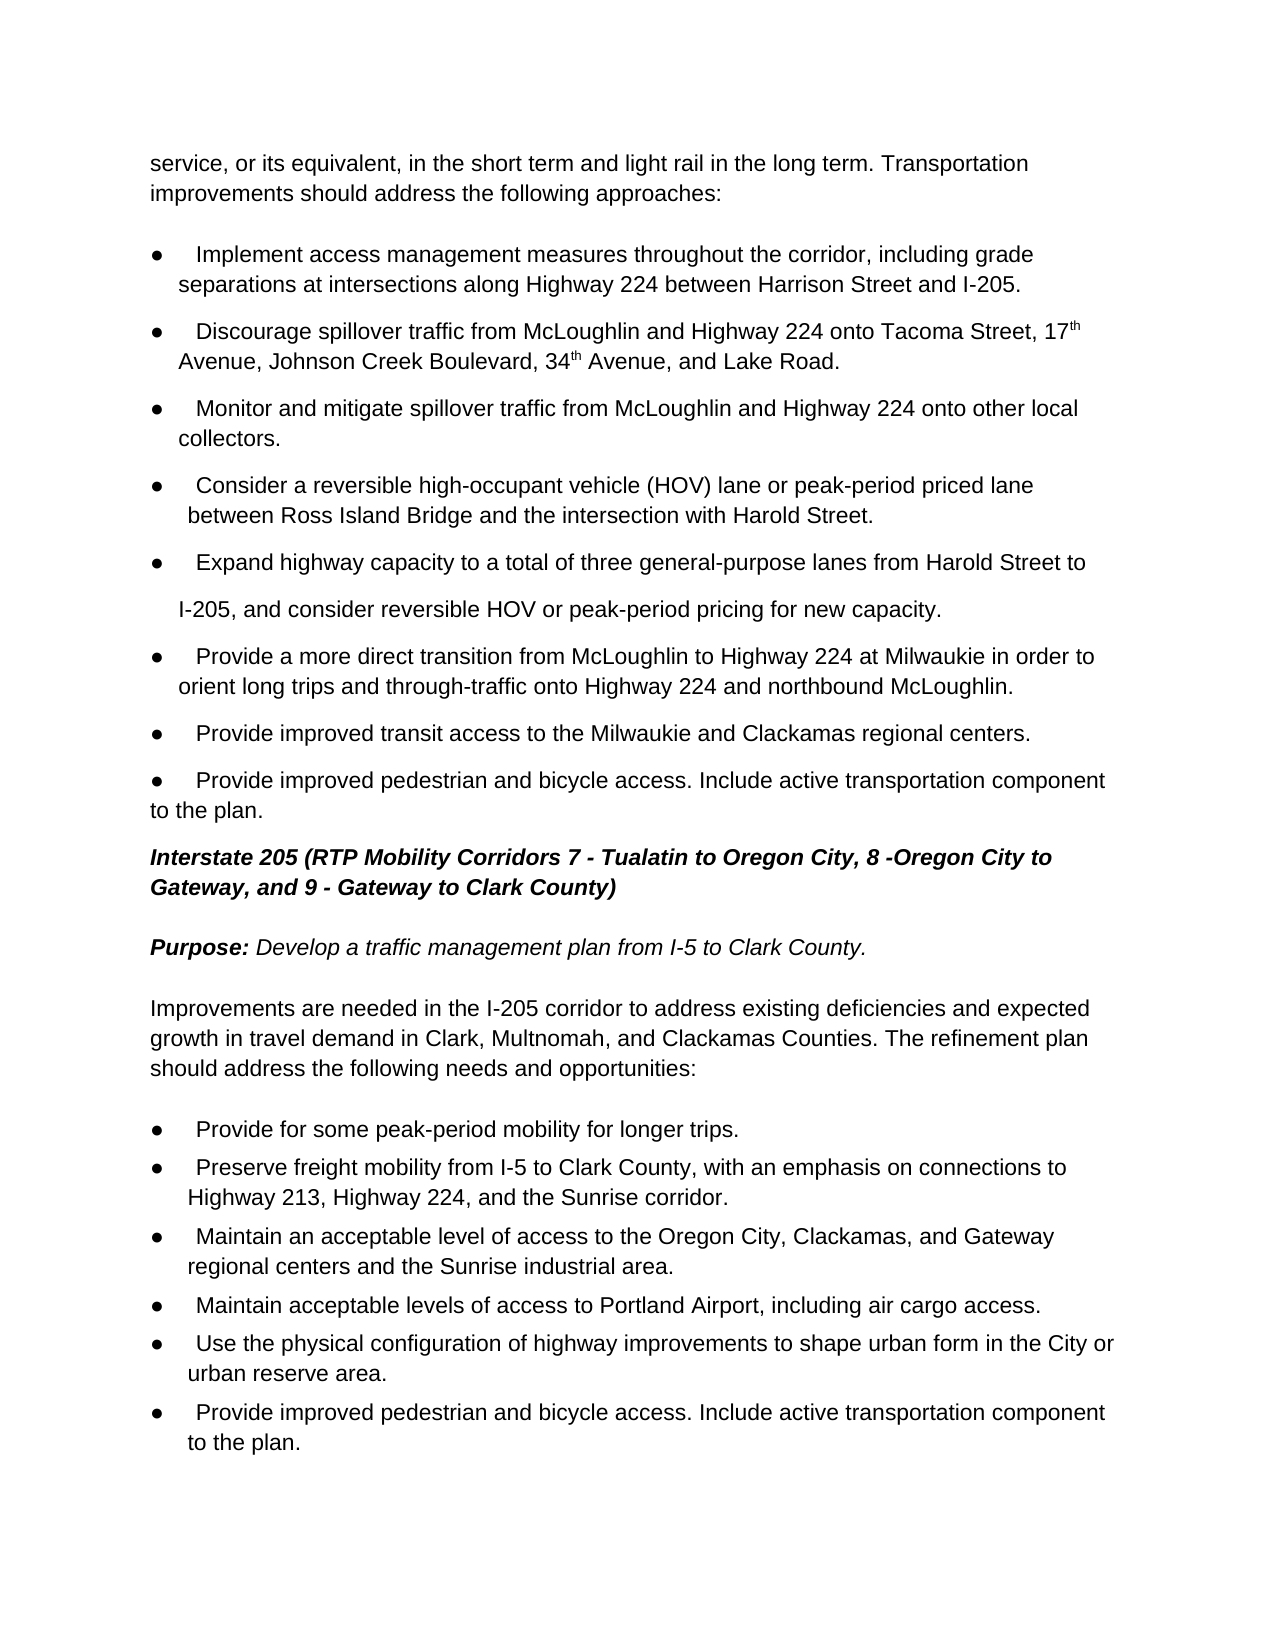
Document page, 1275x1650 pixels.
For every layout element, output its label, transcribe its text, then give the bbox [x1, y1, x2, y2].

text ● Provide for some peak-period mobility for longer trips. [150, 1116, 1125, 1142]
text ● Provide improved pedestrian and bicycle access. Include active transportation component to the plan. [150, 767, 1125, 823]
text ● Expand highway capacity to a total of three general-purpose lanes from Harold Street to [150, 549, 1125, 575]
text I-205, and consider reversible HOV or peak-period pricing for new capacity. [178, 596, 1125, 622]
text ● Discourage spillover traffic from McLoughlin and Highway 224 onto Tacoma Street, 17th Avenue, Johnson Creek Boulevard, 34th Avenue, and Lake Road. [150, 318, 1125, 374]
text ● Provide a more direct transition from McLoughlin to Highway 224 at Milwaukie in order to orient long trips and through-traffic onto Highway 224 and northbound McLoughlin. [150, 643, 1125, 699]
text ● Maintain acceptable levels of access to Portland Airport, including air cargo access. [150, 1292, 1125, 1318]
text Improvements are needed in the I-205 corridor to address existing deficiencies and expected growth in travel demand in Clark, Multnomah, and Clackamas Counties. The refinement plan should address the following needs and opportunities: [150, 995, 1125, 1082]
text ● Consider a reversible high-occupant vehicle (HOV) lane or peak-period priced lane between Ross Island Bridge and the intersection with Harold Street. [150, 472, 1125, 528]
text ● Implement access management measures throughout the corridor, including grade separations at intersections along Highway 224 between Harrison Street and I-205. [150, 241, 1125, 297]
text Interstate 205 (RTP Mobility Corridors 7 - Tualatin to Oregon City, 8 -Oregon City to Gateway, and 9 - Gateway to Clark County) [150, 844, 1125, 900]
text ● Monitor and mitigate spillover traffic from McLoughlin and Highway 224 onto other local collectors. [150, 395, 1125, 451]
text ● Use the physical configuration of highway improvements to shape urban form in the City or urban reserve area. [150, 1330, 1125, 1387]
text ● Provide improved transit access to the Milwaukie and Clackamas regional centers. [150, 720, 1125, 746]
text Purpose: Develop a traffic management plan from I-5 to Clark County. [150, 934, 1125, 961]
text ● Provide improved pedestrian and bicycle access. Include active transportation component to the plan. [150, 1399, 1125, 1456]
text ● Preserve freight mobility from I-5 to Clark County, with an emphasis on connections to Highway 213, Highway 224, and the Sunrise corridor. [150, 1154, 1125, 1211]
text ● Maintain an acceptable level of access to the Oregon City, Clackamas, and Gateway regional centers and the Sunrise industrial area. [150, 1223, 1125, 1279]
